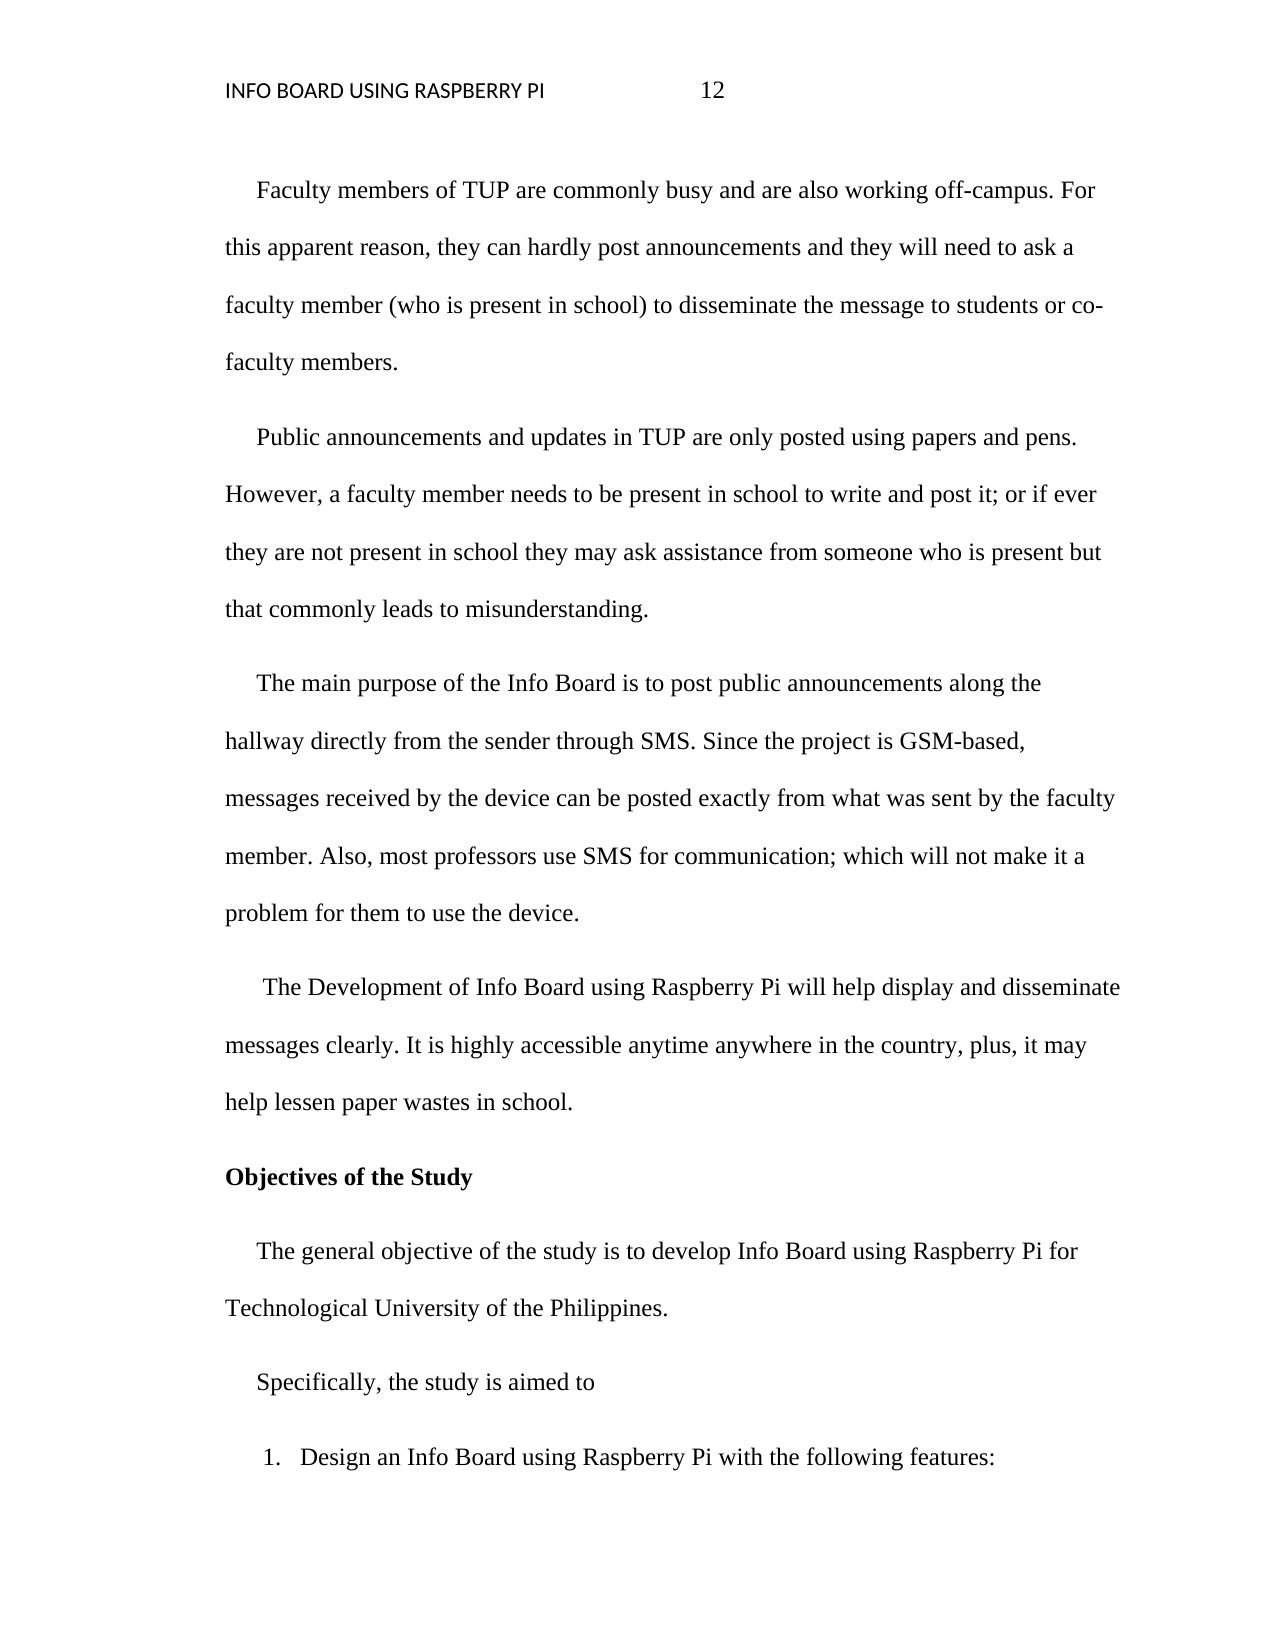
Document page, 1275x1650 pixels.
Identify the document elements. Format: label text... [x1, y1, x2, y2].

list Design an Info Board using Raspberry Pi with the following features: [262, 1442, 1125, 1470]
text Objectives of the Study [225, 1162, 1125, 1190]
text The general objective of the study is to develop Info Board using Raspberry Pi for Technological University of the Philippines. [225, 1236, 1125, 1322]
text Specifically, the study is aimed to [225, 1367, 1125, 1396]
text The Development of Info Board using Raspberry Pi will help display and disseminate messages clearly. It is highly accessible anytime anywhere in the country, plus, it may help lessen paper wastes in school. [225, 972, 1125, 1116]
text Faculty members of TUP are commonly busy and are also working off-campus. For this apparent reason, they can hardly post announcements and they will need to ask a faculty member (who is present in school) to disseminate the message to students or co-faculty members. [225, 175, 1125, 376]
text Public announcements and updates in TUP are only posted using papers and pens. However, a faculty member needs to be present in school to write and post it; or if ever they are not present in school they may ask assistance from someone who is present but that commonly leads to misunderstanding. [225, 422, 1125, 623]
text The main purpose of the Info Board is to post public announcements along the hallway directly from the sender through SMS. Since the project is GSM-based, messages received by the device can be posted exactly from what was sent by the faculty member. Also, most professors use SMS for communication; which will not make it a problem for them to use the device. [225, 668, 1125, 927]
